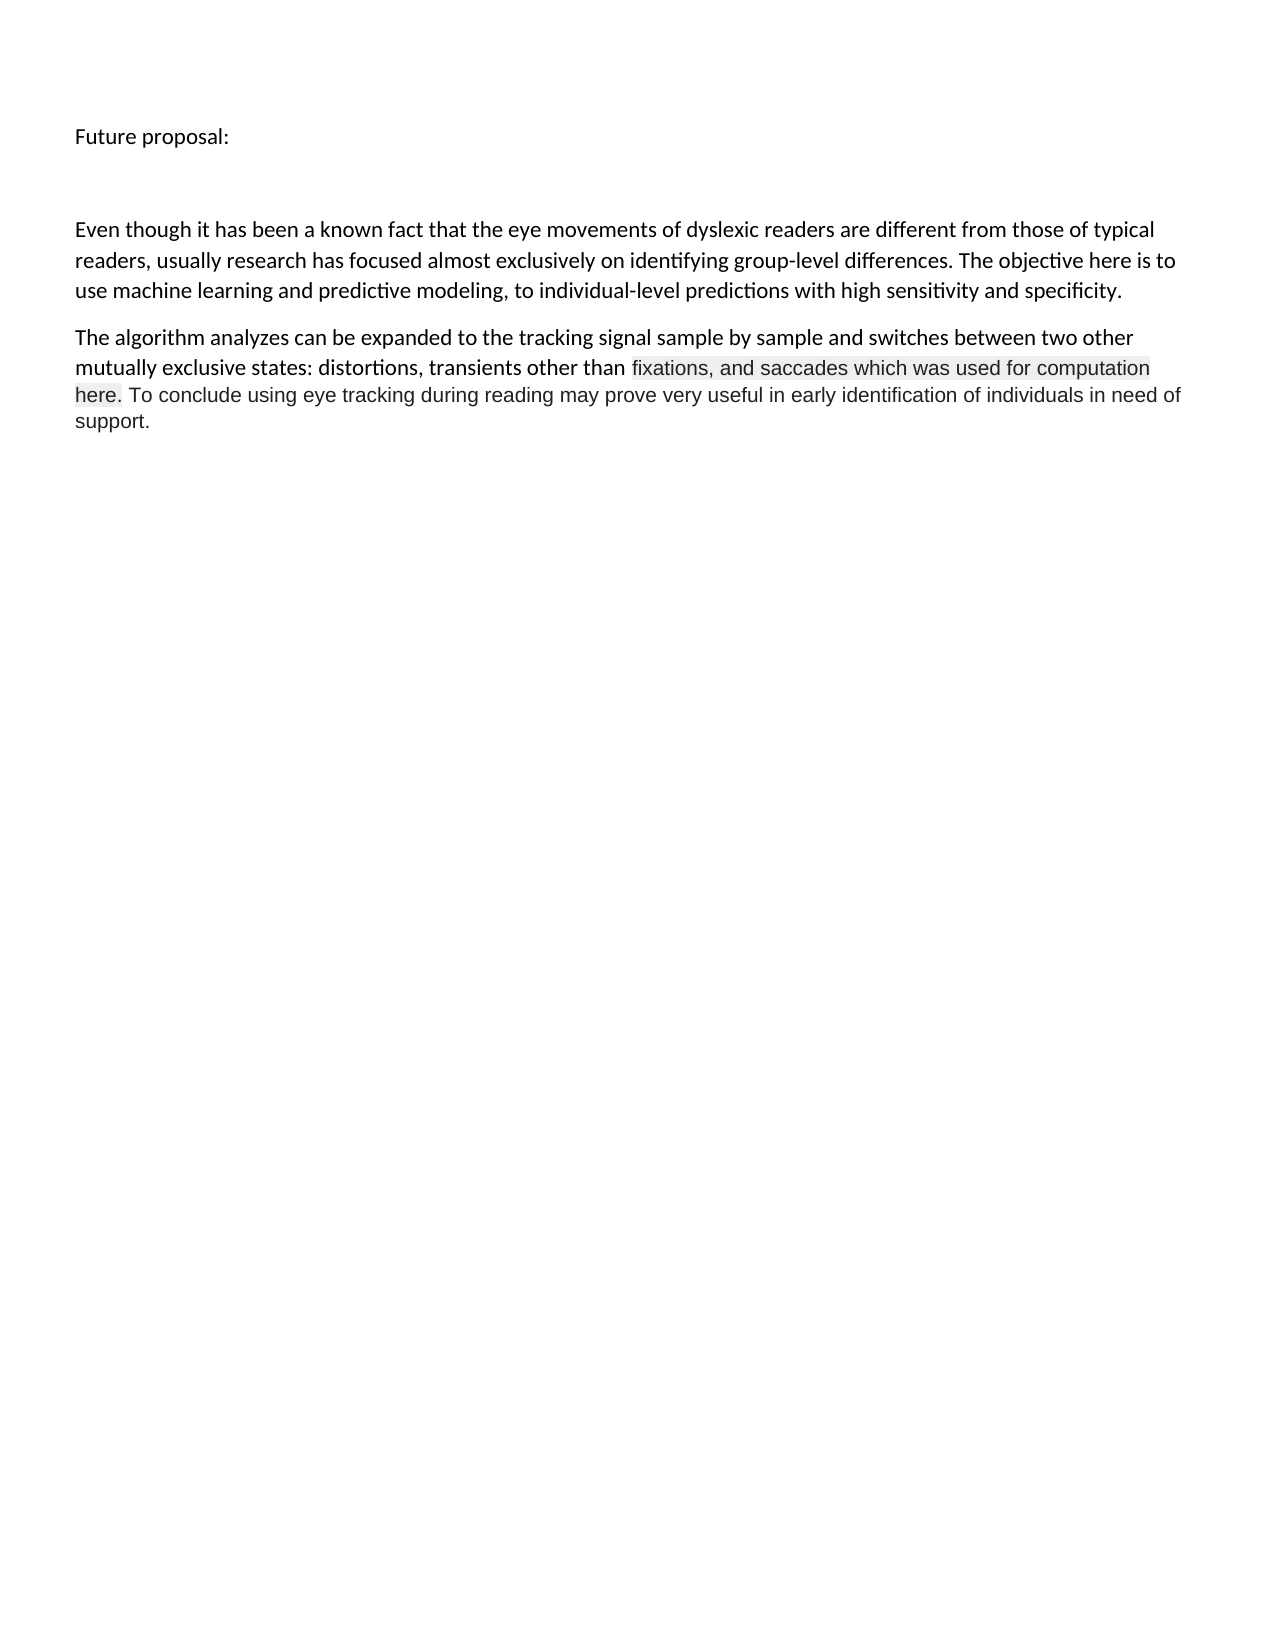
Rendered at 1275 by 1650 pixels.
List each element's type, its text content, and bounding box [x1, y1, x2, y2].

text Future proposal: [75, 122, 1200, 150]
text The algorithm analyzes can be expanded to the tracking signal sample by sample and switches between two other mutually exclusive states: distortions, transients other than fixations, and saccades which was used for computation here. To conclude using eye tracking during reading may prove very useful in early identification of individuals in need of support. [75, 323, 1200, 433]
text Even though it has been a known fact that the eye movements of dyslexic readers are different from those of typical readers, usually research has focused almost exclusively on identifying group-level differences. The objective here is to use machine learning and predictive modeling, to individual-level predictions with high sensitivity and specificity. [75, 216, 1200, 304]
